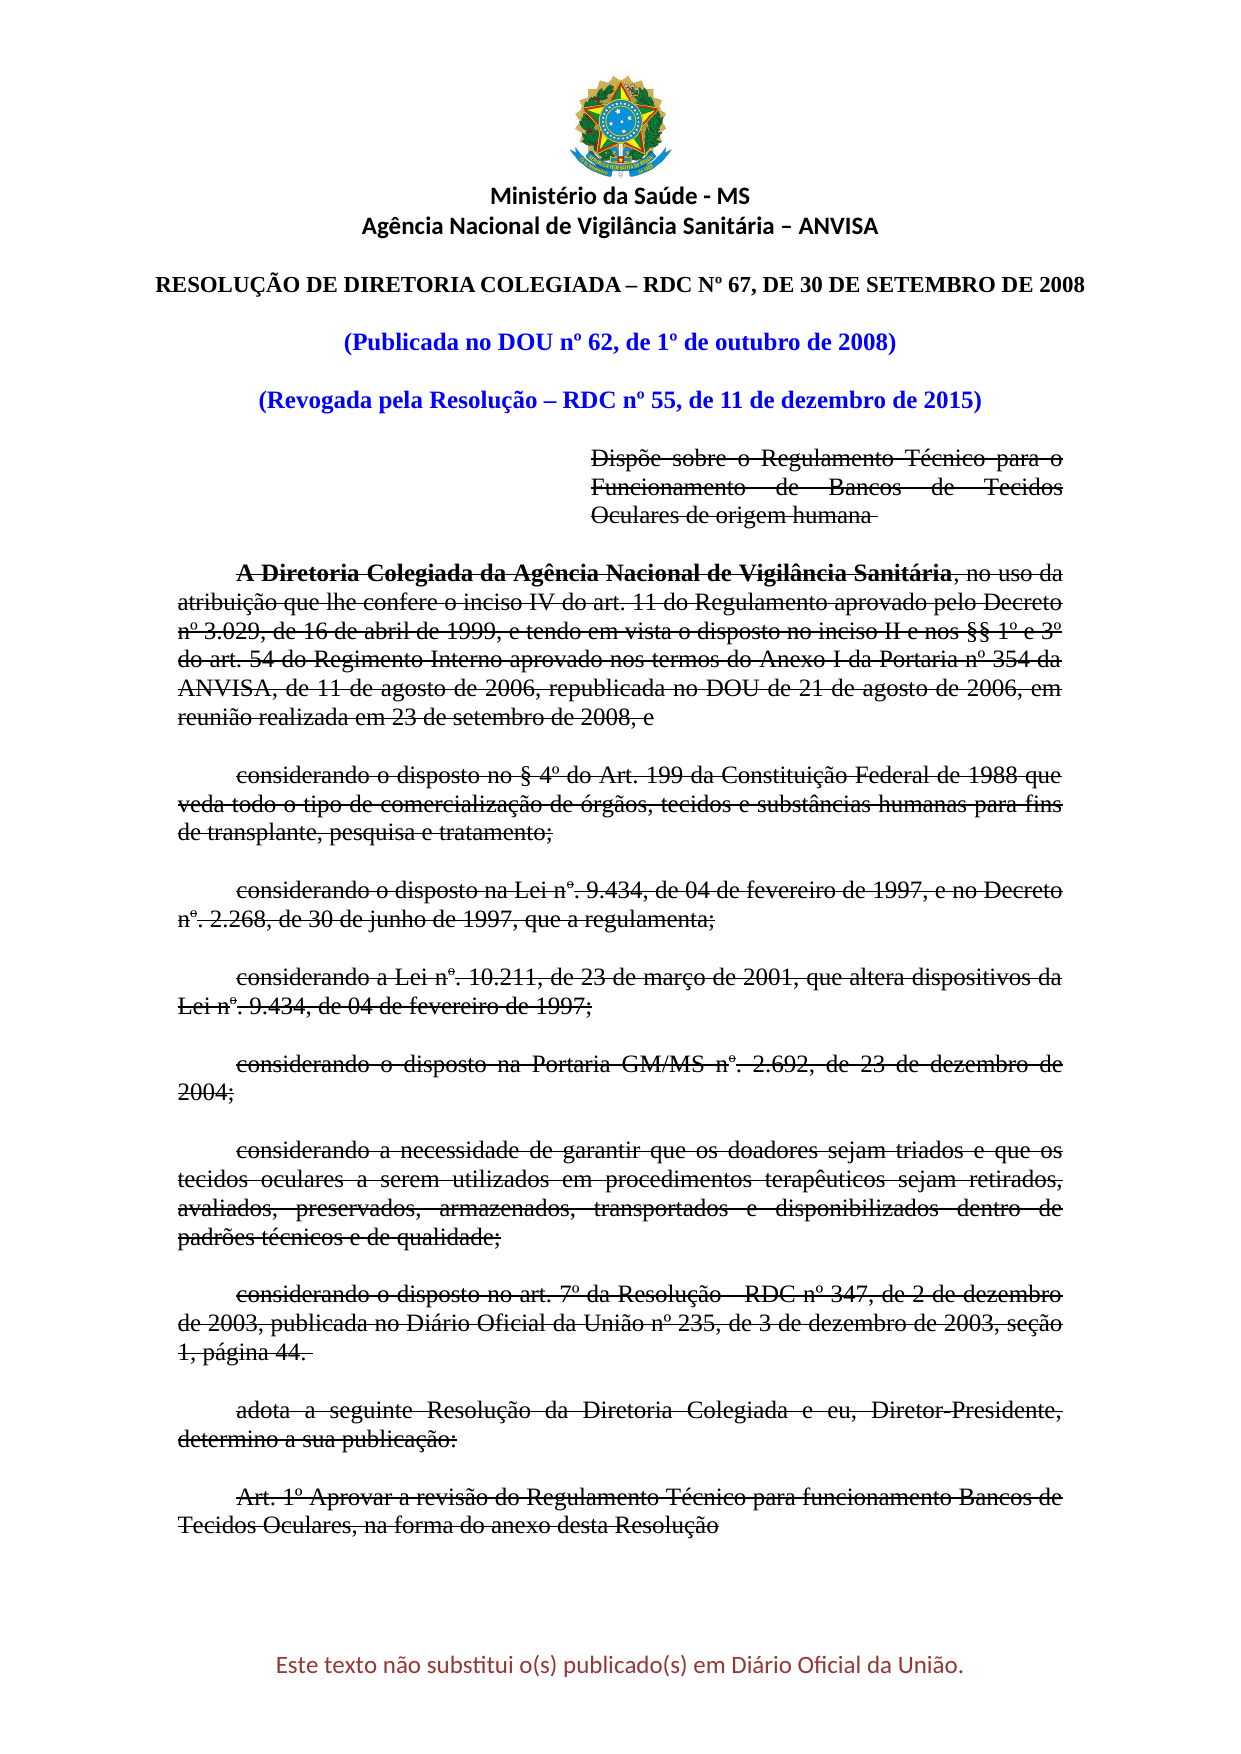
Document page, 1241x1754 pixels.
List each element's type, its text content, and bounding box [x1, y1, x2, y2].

text considerando o disposto no § 4º do Art. 199 da Constituição Federal de 1988 que veda todo o tipo de comercialização de órgãos, tecidos e substâncias humanas para fins de transplante, pesquisa e tratamento; [177, 760, 1063, 804]
text Dispõe sobre o Regulamento Técnico para o Funcionamento de Bancos de Tecidos Oculares de origem humana [591, 443, 1063, 458]
subtitle RESOLUÇÃO De DIRETORIA COLEGIADA – RDC Nº 67, DE 30 DE SETEMBRO DE 2008 [133, 272, 1107, 298]
text considerando a necessidade de garantir que os doadores sejam triados e que os tecidos oculares a serem utilizados em procedimentos terapêuticos sejam retirados, avaliados, preservados, armazenados, transportados e disponibilizados dentro de padrões técnicos e de qualidade; [177, 1181, 1063, 1208]
text considerando a Lei no. 10.211, de 23 de março de 2001, que altera dispositivos da Lei no. 9.434, de 04 de fevereiro de 1997; [177, 962, 1063, 1019]
text adota a seguinte Resolução da Diretoria Colegiada e eu, Diretor-Presidente, determino a sua publicação: [177, 1395, 1063, 1452]
text considerando o disposto no art. 7º da Resolução - RDC nº 347, de 2 de dezembro de 2003, publicada no Diário Oficial da União nº 235, de 3 de dezembro de 2003, seção 1, página 44. [177, 1279, 1063, 1324]
subtitle (Publicada no DOU nº 62, de 1º de outubro de 2008) [133, 327, 1107, 356]
text A Diretoria Colegiada da Agência Nacional de Vigilância Sanitária, no uso da atribuição que lhe confere o inciso IV do art. 11 do Regulamento aprovado pelo Decreto nº 3.029, de 16 de abril de 1999, e tendo em vista o disposto no inciso II e nos §§ 1º e 3º do art. 54 do Regimento Interno aprovado nos termos do Anexo I da Portaria nº 354 da ANVISA, de 11 de agosto de 2006, republicada no DOU de 21 de agosto de 2006, em reunião realizada em 23 de setembro de 2008, e [177, 604, 1063, 731]
text Dispõe sobre o Regulamento Técnico para o Funcionamento de Bancos de Tecidos Oculares de origem humana [591, 460, 1063, 487]
text considerando a necessidade de garantir que os doadores sejam triados e que os tecidos oculares a serem utilizados em procedimentos terapêuticos sejam retirados, avaliados, preservados, armazenados, transportados e disponibilizados dentro de padrões técnicos e de qualidade; [177, 1209, 1063, 1250]
text considerando o disposto no art. 7º da Resolução - RDC nº 347, de 2 de dezembro de 2003, publicada no Diário Oficial da União nº 235, de 3 de dezembro de 2003, seção 1, página 44. [177, 1325, 1063, 1366]
text considerando a necessidade de garantir que os doadores sejam triados e que os tecidos oculares a serem utilizados em procedimentos terapêuticos sejam retirados, avaliados, preservados, armazenados, transportados e disponibilizados dentro de padrões técnicos e de qualidade; [177, 1135, 1063, 1180]
text Dispõe sobre o Regulamento Técnico para o Funcionamento de Bancos de Tecidos Oculares de origem humana [591, 489, 1063, 529]
text considerando o disposto na Portaria GM/MS no. 2.692, de 23 de dezembro de 2004; [177, 1049, 1063, 1106]
text A Diretoria Colegiada da Agência Nacional de Vigilância Sanitária, no uso da atribuição que lhe confere o inciso IV do art. 11 do Regulamento aprovado pelo Decreto nº 3.029, de 16 de abril de 1999, e tendo em vista o disposto no inciso II e nos §§ 1º e 3º do art. 54 do Regimento Interno aprovado nos termos do Anexo I da Portaria nº 354 da ANVISA, de 11 de agosto de 2006, republicada no DOU de 21 de agosto de 2006, em reunião realizada em 23 de setembro de 2008, e [177, 558, 1063, 603]
picture [566, 73, 674, 180]
text Art. 1º Aprovar a revisão do Regulamento Técnico para funcionamento Bancos de Tecidos Oculares, na forma do anexo desta Resolução [177, 1482, 1063, 1539]
text considerando o disposto no § 4º do Art. 199 da Constituição Federal de 1988 que veda todo o tipo de comercialização de órgãos, tecidos e substâncias humanas para fins de transplante, pesquisa e tratamento; [177, 805, 1063, 846]
text considerando o disposto na Lei no. 9.434, de 04 de fevereiro de 1997, e no Decreto no. 2.268, de 30 de junho de 1997, que a regulamenta; [177, 875, 1063, 933]
subtitle (Revogada pela Resolução – RDC nº 55, de 11 de dezembro de 2015) [133, 385, 1107, 414]
